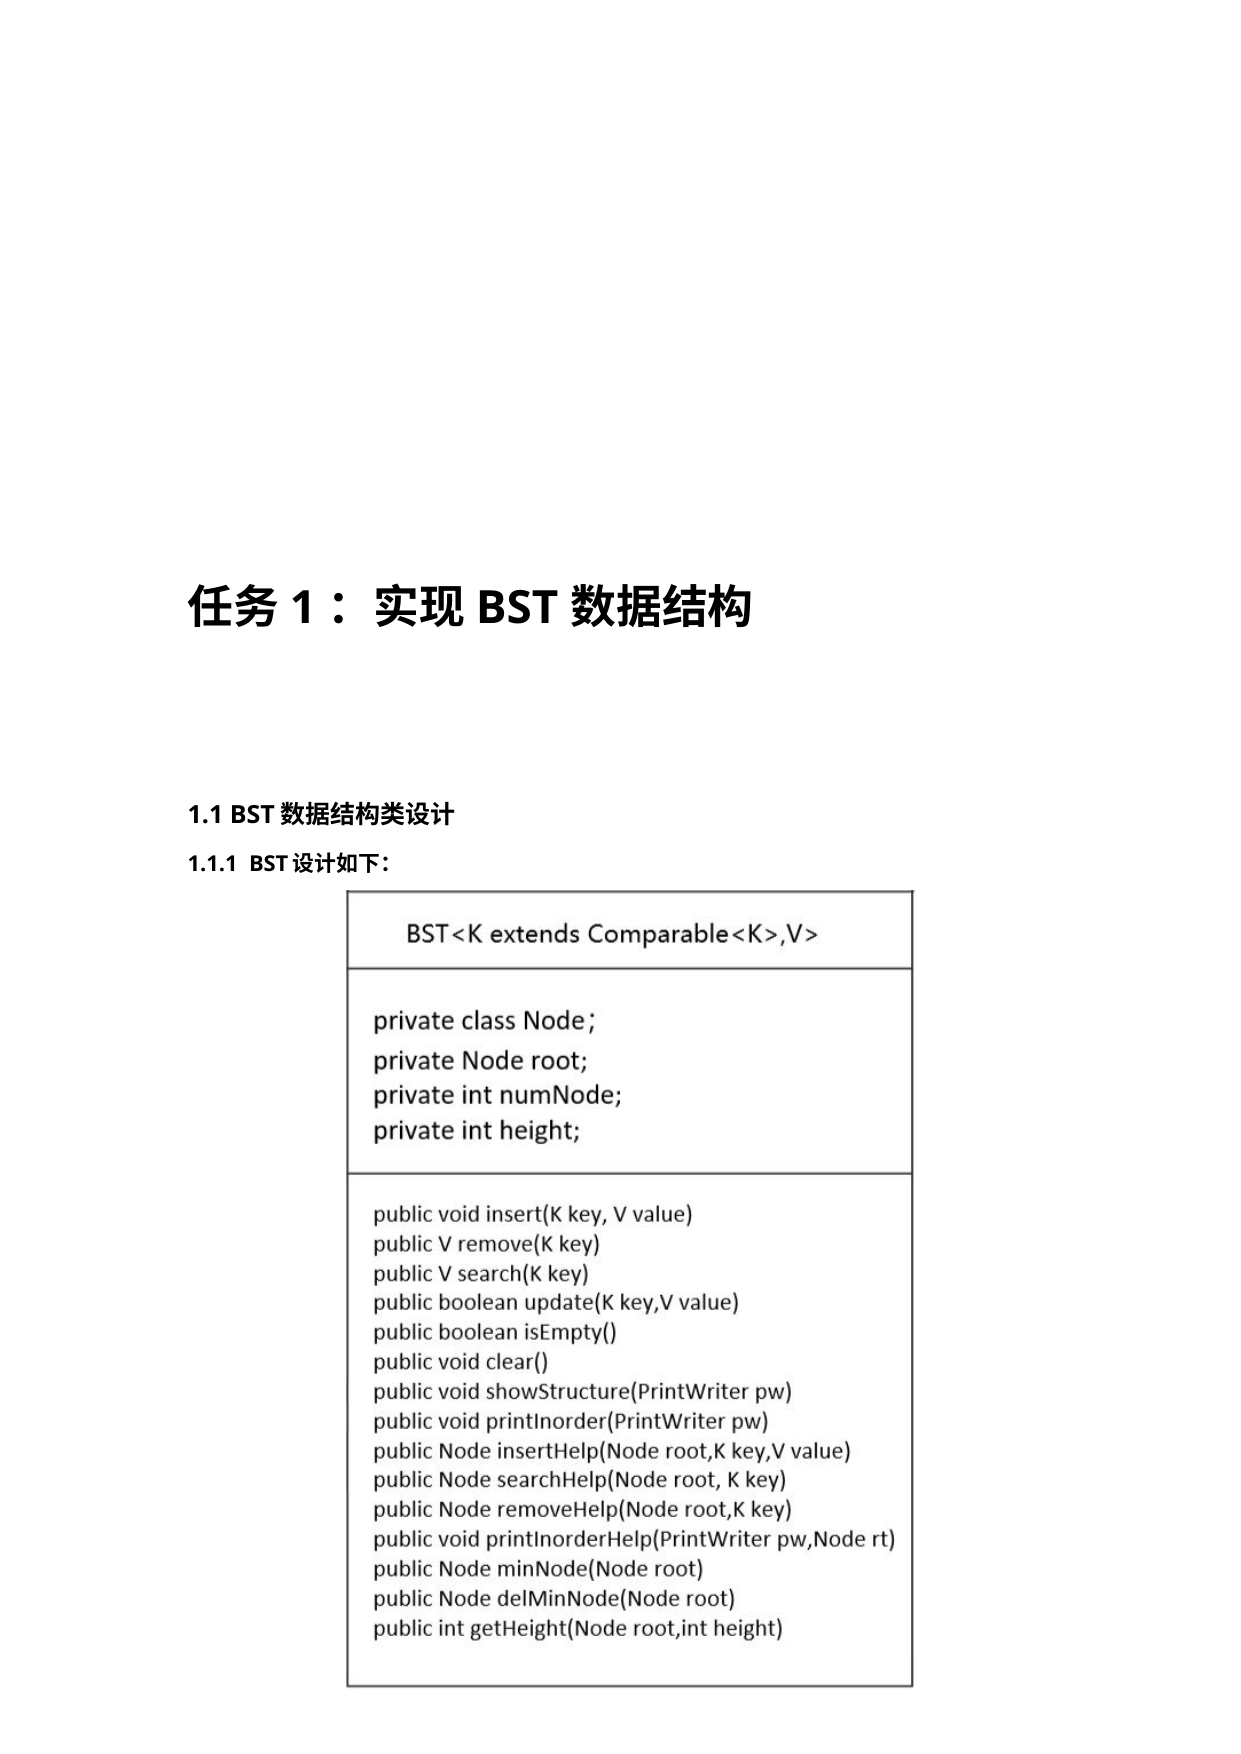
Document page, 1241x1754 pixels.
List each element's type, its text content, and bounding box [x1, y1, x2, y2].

picture [345, 890, 918, 1692]
text 1.1 BST数据结构类设计 [187, 781, 1053, 846]
text 1.1.1 BST设计如下： [187, 846, 1053, 878]
subtitle 任务 1 ：实现 BST 数据结构 [187, 555, 1053, 652]
